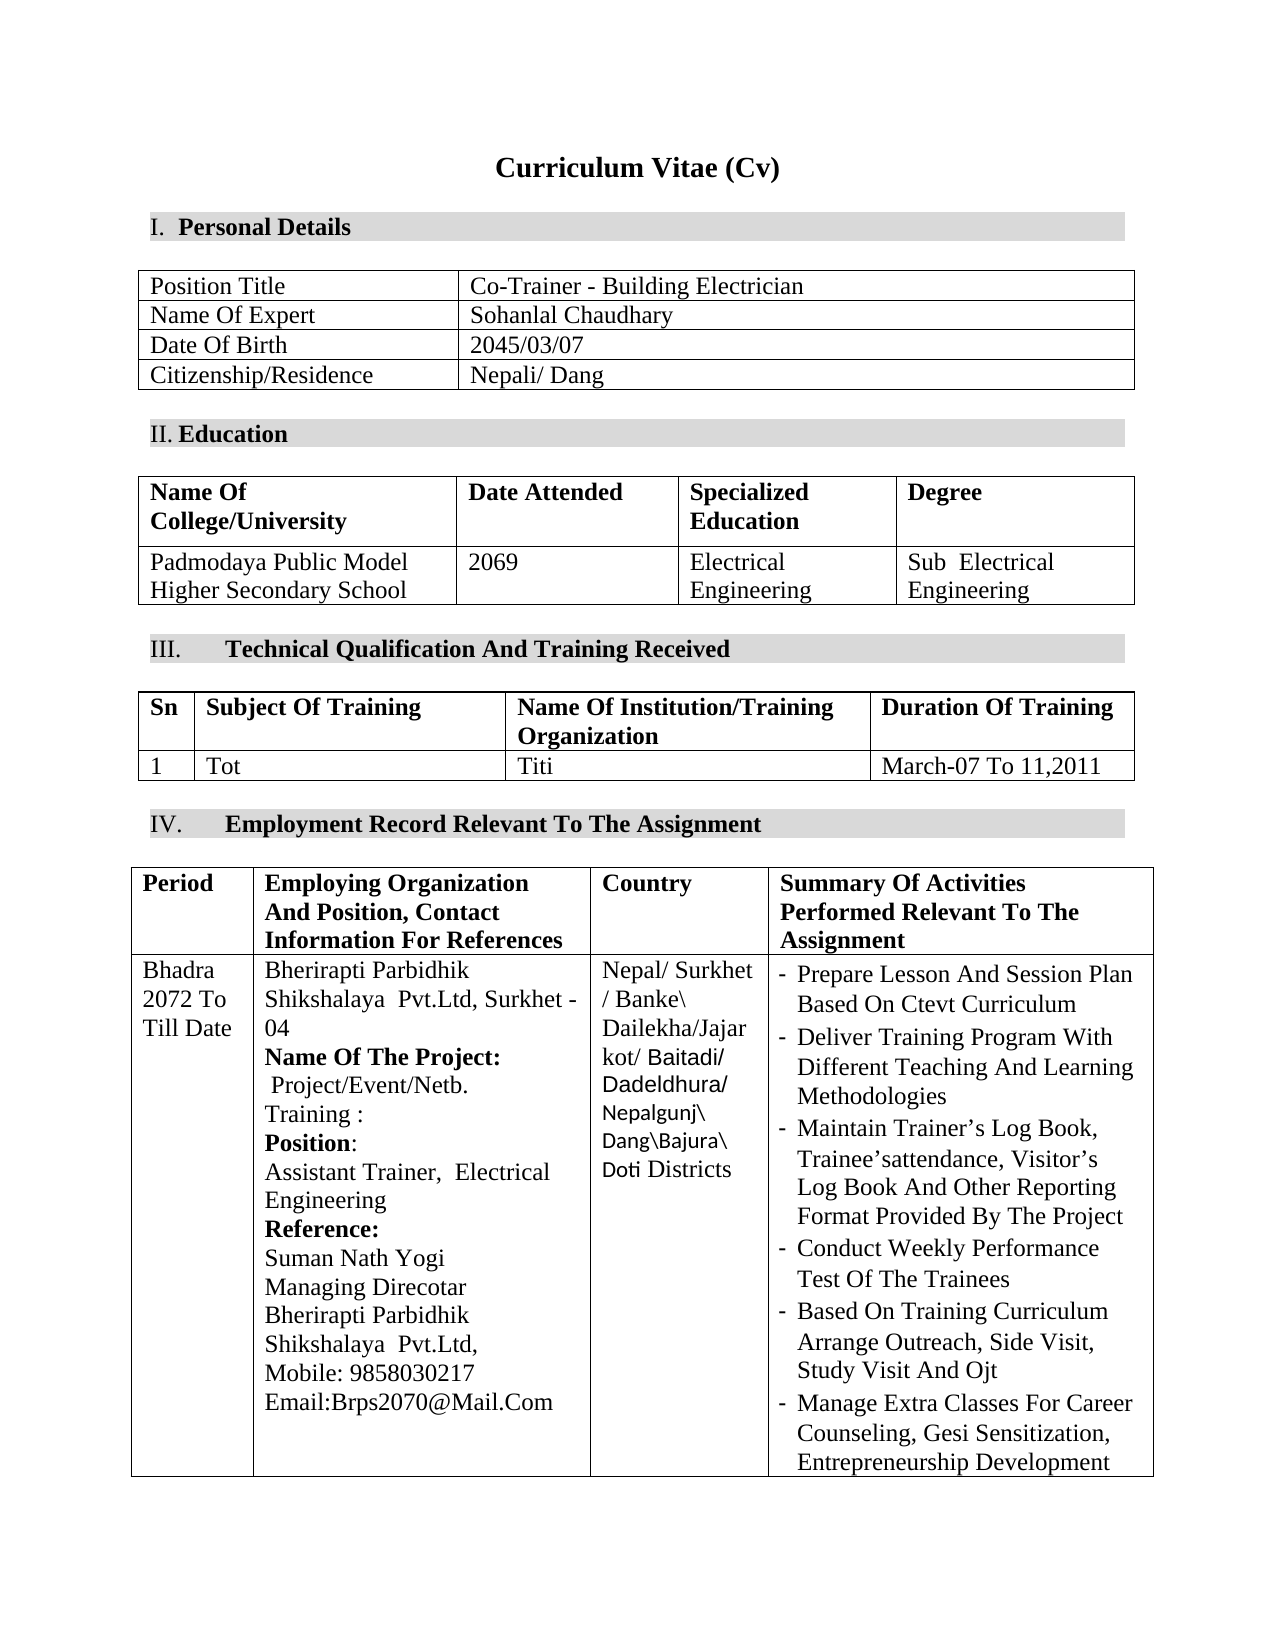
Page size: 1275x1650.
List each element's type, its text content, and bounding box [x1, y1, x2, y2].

table_cell Titi [506, 751, 870, 780]
table_header Employing Organization And Position, Contact Information For References [254, 868, 590, 954]
table_header Position Title [139, 271, 458, 299]
table_cell Name Of Expert [139, 301, 458, 329]
table_cell Sub Electrical Engineering [897, 547, 1134, 604]
table_header Country [591, 868, 768, 954]
list Employment Record Relevant To The Assignment [150, 809, 1125, 838]
table_cell 2069 [457, 547, 678, 604]
table_header Summary Of Activities Performed Relevant To The Assignment [769, 868, 1153, 954]
table_cell Citizenship/Residence [139, 360, 458, 389]
table_cell Tot [195, 751, 505, 780]
table_header Duration Of Training [871, 693, 1134, 750]
table_header Specialized Education [679, 477, 896, 546]
table_cell Electrical Engineering [679, 547, 896, 604]
table_header Period [132, 868, 253, 954]
list Education [150, 419, 1125, 447]
table_cell Padmodaya Public Model Higher Secondary School [139, 547, 456, 604]
table_header Co-Trainer - Building Electrician [459, 271, 1134, 299]
table_header Subject Of Training [195, 693, 505, 750]
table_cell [769, 955, 1153, 1476]
list Personal Details [150, 212, 1125, 241]
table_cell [591, 955, 768, 1476]
list Technical Qualification And Training Received [150, 634, 1125, 663]
table_header Date Attended [457, 477, 678, 546]
table_cell 1 [139, 751, 194, 780]
table_cell Sohanlal Chaudhary [459, 301, 1134, 329]
table_header Sn [139, 693, 194, 750]
table_cell March-07 To 11,2011 [871, 751, 1134, 780]
text Curriculum Vitae (Cv) [150, 150, 1125, 183]
table_cell Nepali/ Dang [459, 360, 1134, 389]
table_cell Date Of Birth [139, 330, 458, 359]
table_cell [132, 955, 253, 1476]
table_header Name Of Institution/Training Organization [506, 693, 870, 750]
table_cell 2045/03/07 [459, 330, 1134, 359]
table_header Name Of College/University [139, 477, 456, 546]
table_header Degree [897, 477, 1134, 546]
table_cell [254, 955, 590, 1476]
